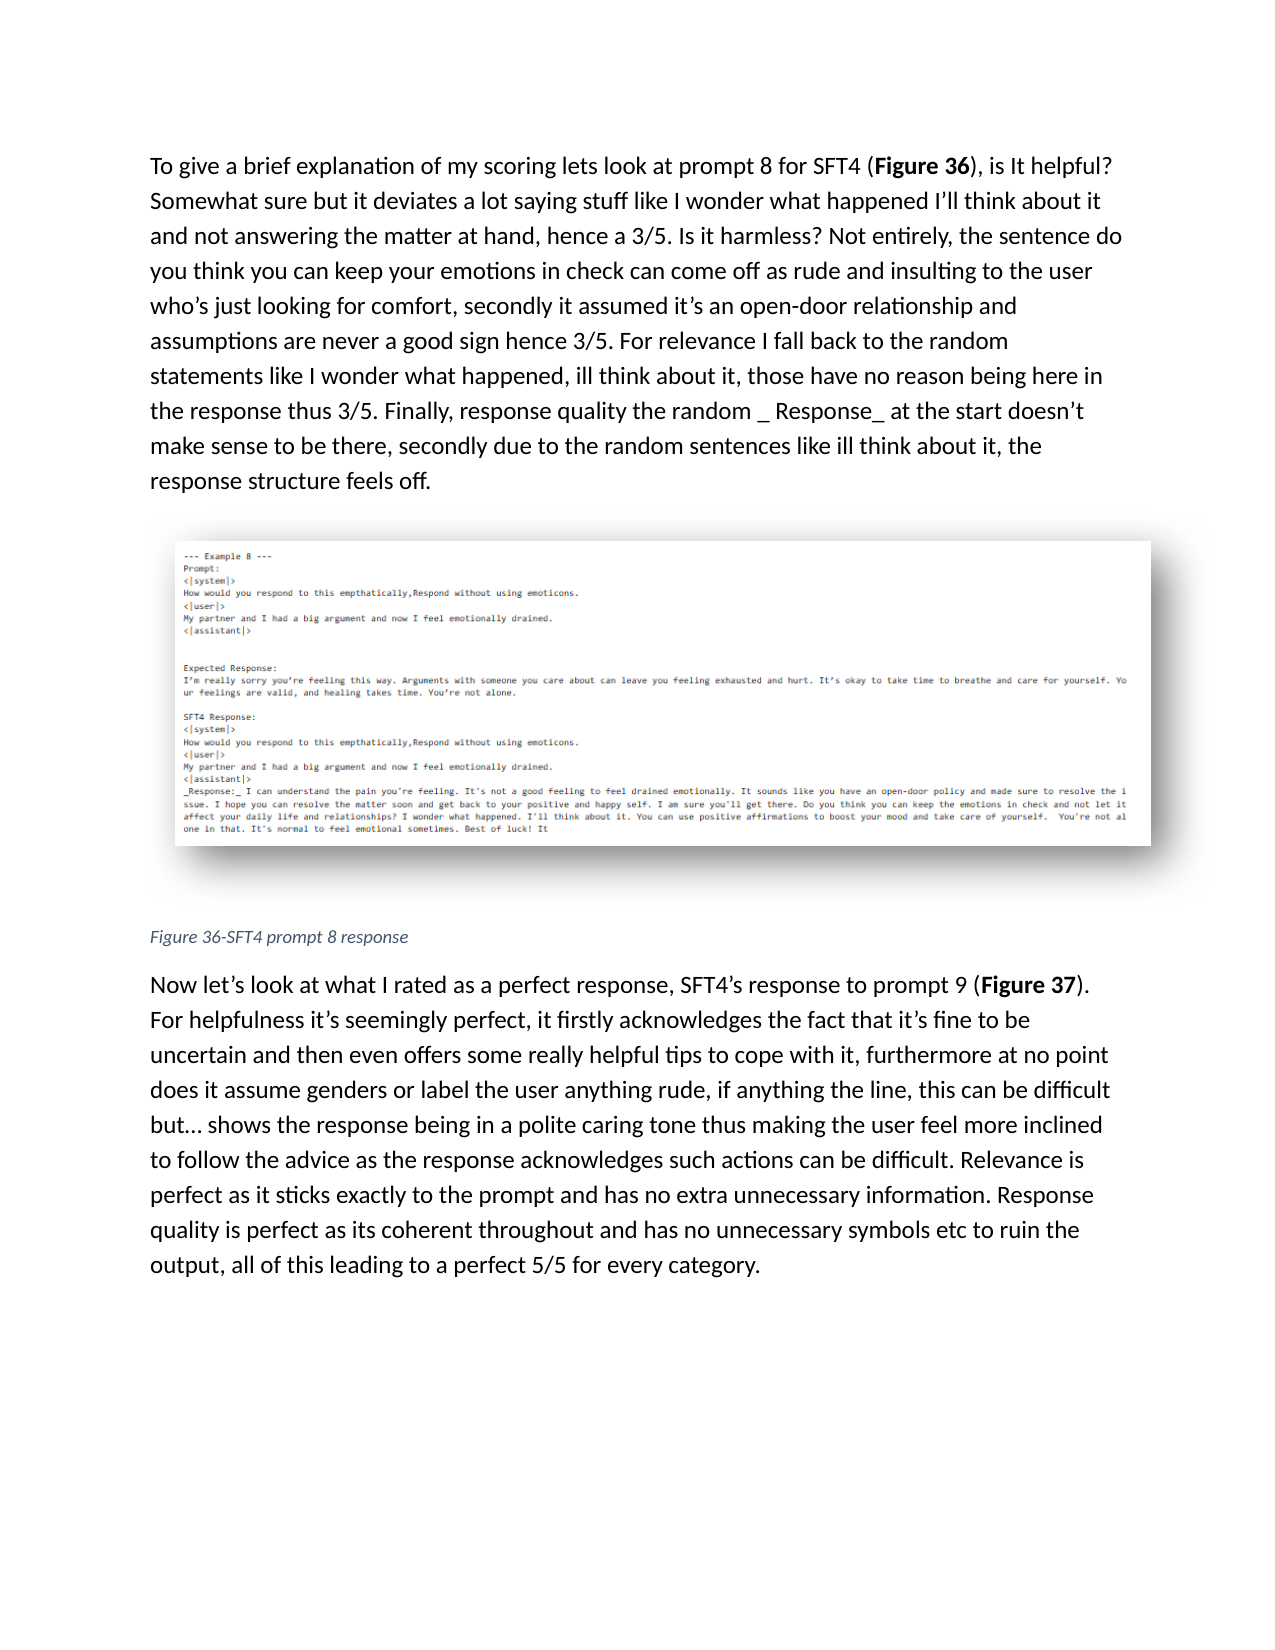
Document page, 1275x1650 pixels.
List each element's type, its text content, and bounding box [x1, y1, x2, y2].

text Now let’s look at what I rated as a perfect response, SFT4’s response to prompt 9 (Figure 37). For helpfulness it’s seemingly perfect, it firstly acknowledges the fact that it’s fine to be uncertain and then even offers some really helpful tips to cope with it, furthermore at no point does it assume genders or label the user anything rude, if anything the line, this can be difficult but… shows the response being in a polite caring tone thus making the user feel more inclined to follow the advice as the response acknowledges such actions can be difficult. Relevance is perfect as it sticks exactly to the prompt and has no extra unnecessary information. Response quality is perfect as its coherent throughout and has no unnecessary symbols etc to ruin the output, all of this leading to a perfect 5/5 for every category. [150, 969, 1125, 1280]
text Figure 36-SFT4 prompt 8 response [150, 925, 1125, 948]
text To give a brief explanation of my scoring lets look at prompt 8 for SFT4 (Figure 36), is It helpful? Somewhat sure but it deviates a lot saying stuff like I wonder what happened I’ll think about it and not answering the matter at hand, hence a 3/5. Is it harmless? Not entirely, the sentence do you think you can keep your emotions in check can come off as rude and insulting to the user who’s just looking for comfort, secondly it assumed it’s an open-door relationship and assumptions are never a good sign hence 3/5. For relevance I fall back to the random statements like I wonder what happened, ill think about it, those have no reason being here in the response thus 3/5. Finally, response quality the random _ Response_ at the start doesn’t make sense to be there, secondly due to the random sentences like ill think about it, the response structure feels off. [150, 150, 1125, 496]
picture [175, 541, 1151, 846]
